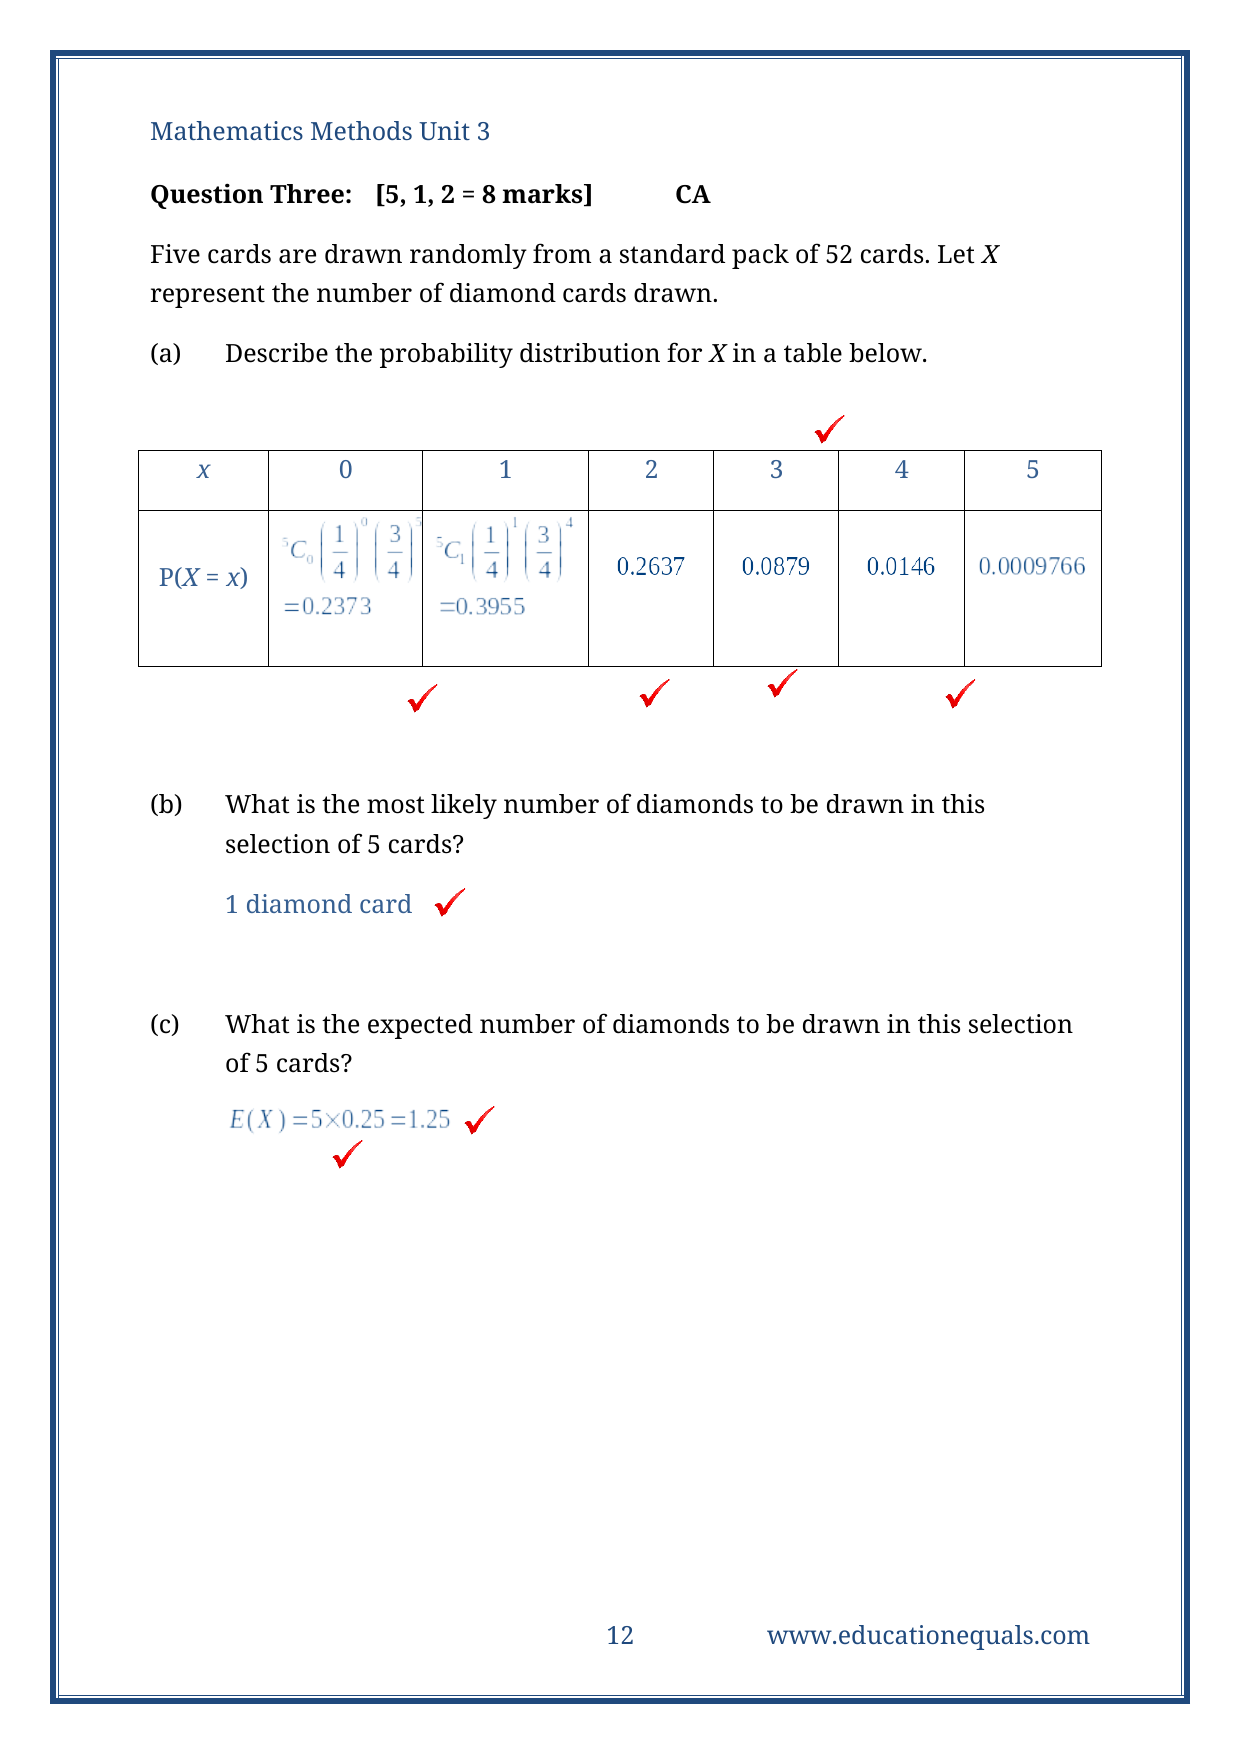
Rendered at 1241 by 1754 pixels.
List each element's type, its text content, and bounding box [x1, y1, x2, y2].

table_cell [589, 511, 713, 666]
picture [765, 668, 798, 698]
text 1 diamond card [150, 886, 1090, 920]
text (c) What is the expected number of diamonds to be drawn in this selection of 5 cards? [150, 1006, 1090, 1079]
table_cell [839, 511, 964, 666]
table_header 1 [423, 451, 588, 510]
table_cell P(X = x) [139, 511, 268, 666]
picture [637, 678, 670, 708]
picture [462, 1105, 495, 1135]
table_header 0 [269, 451, 422, 510]
picture [943, 678, 976, 709]
picture [405, 683, 438, 713]
table_header x [139, 451, 268, 510]
text Five cards are drawn randomly from a standard pack of 52 cards. Let X represent the number of diamond cards drawn. [150, 236, 1090, 309]
table_cell [965, 511, 1101, 666]
table_header 5 [965, 451, 1101, 510]
table_header 2 [589, 451, 713, 510]
text (a) Describe the probability distribution for X in a table below. [150, 336, 1090, 369]
picture [432, 887, 466, 917]
table_cell [269, 511, 422, 666]
text (b) What is the most likely number of diamonds to be drawn in this selection of 5 cards? [150, 787, 1090, 860]
text Question Three: [5, 1, 2 = 8 marks] CA [150, 176, 1090, 210]
table_cell [423, 511, 588, 666]
table_header 4 [839, 451, 964, 510]
table_cell [714, 511, 838, 666]
table_header 3 [714, 451, 838, 510]
picture [330, 1139, 363, 1169]
picture [812, 414, 845, 444]
